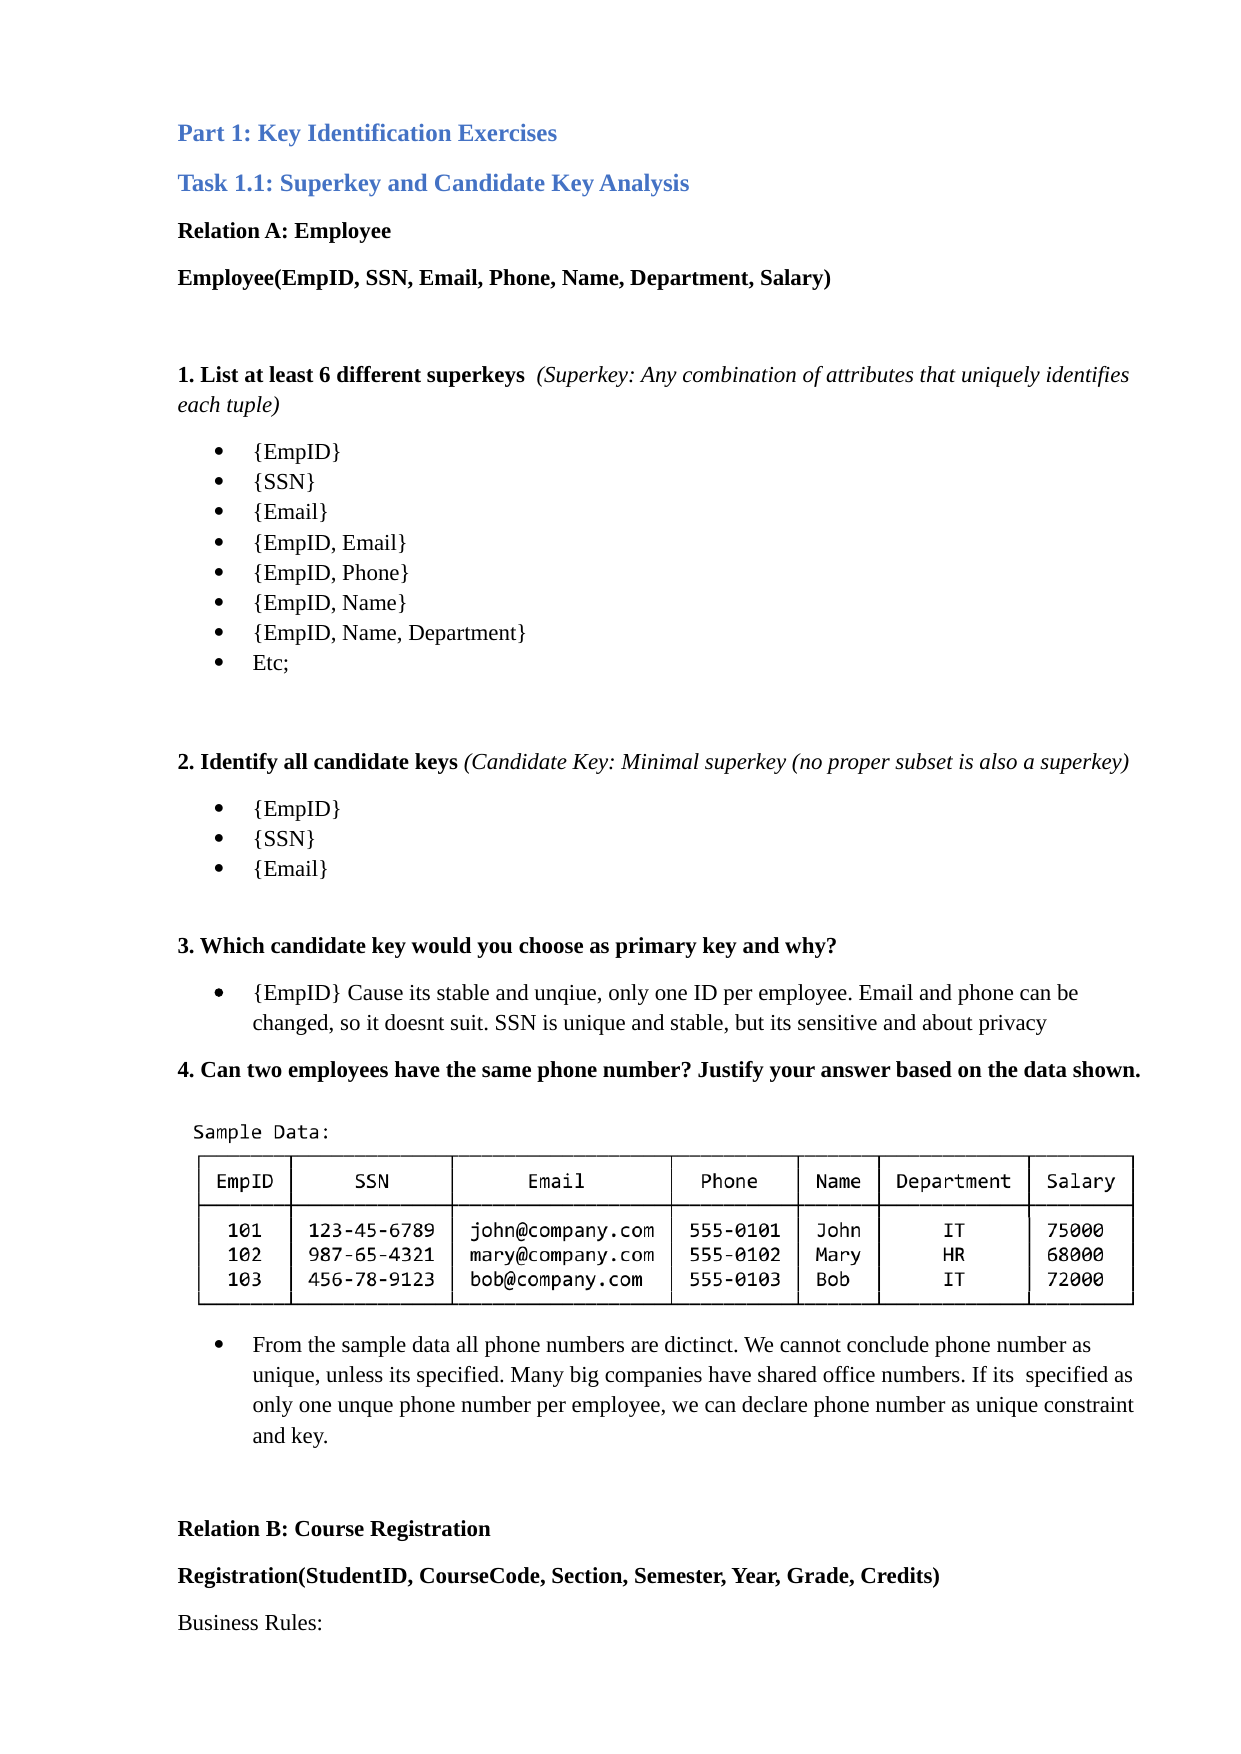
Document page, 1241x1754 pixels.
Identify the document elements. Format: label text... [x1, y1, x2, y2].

list {EmpID} Cause its stable and unqiue, only one ID per employee. Email and phone can be changed, so it doesnt suit. SSN is unique and stable, but its sensitive and about privacy [215, 979, 1152, 1036]
text Registration(StudentID, CourseCode, Section, Semester, Year, Grade, Credits) [177, 1562, 1152, 1589]
list {SSN} [215, 825, 1152, 851]
picture [177, 1103, 1152, 1310]
list {EmpID, Email} [215, 529, 1152, 555]
text 3. Which candidate key would you choose as primary key and why? [177, 932, 1152, 959]
list {EmpID} [215, 795, 1152, 821]
text Business Rules: [177, 1609, 1152, 1636]
list {Email} [215, 498, 1152, 525]
text 2. Identify all candidate keys (Candidate Key: Minimal superkey (no proper subset is also a superkey) [177, 748, 1152, 774]
text Relation A: Employee [177, 217, 1152, 244]
list {Email} [215, 855, 1152, 882]
text 1. List at least 6 different superkeys (Superkey: Any combination of attributes that uniquely identifies each tuple) [177, 361, 1152, 417]
list {SSN} [215, 468, 1152, 494]
text Relation B: Course Registration [177, 1516, 1152, 1542]
list {EmpID} [215, 438, 1152, 464]
text 4. Can two employees have the same phone number? Justify your answer based on the data shown. [177, 1056, 1152, 1083]
list {EmpID, Phone} [215, 559, 1152, 585]
text Part 1: Key Identification Exercises [177, 118, 1152, 147]
list Etc; [215, 649, 1152, 676]
list {EmpID, Name} [215, 589, 1152, 615]
text Task 1.1: Superkey and Candidate Key Analysis [177, 168, 1152, 197]
list From the sample data all phone numbers are dictinct. We cannot conclude phone number as unique, unless its specified. Many big companies have shared office numbers. If its specified as only one unque phone number per employee, we can declare phone number as unique constraint and key. [215, 1331, 1152, 1448]
list {EmpID, Name, Department} [215, 619, 1152, 646]
text Employee(EmpID, SSN, Email, Phone, Name, Department, Salary) [177, 264, 1152, 291]
